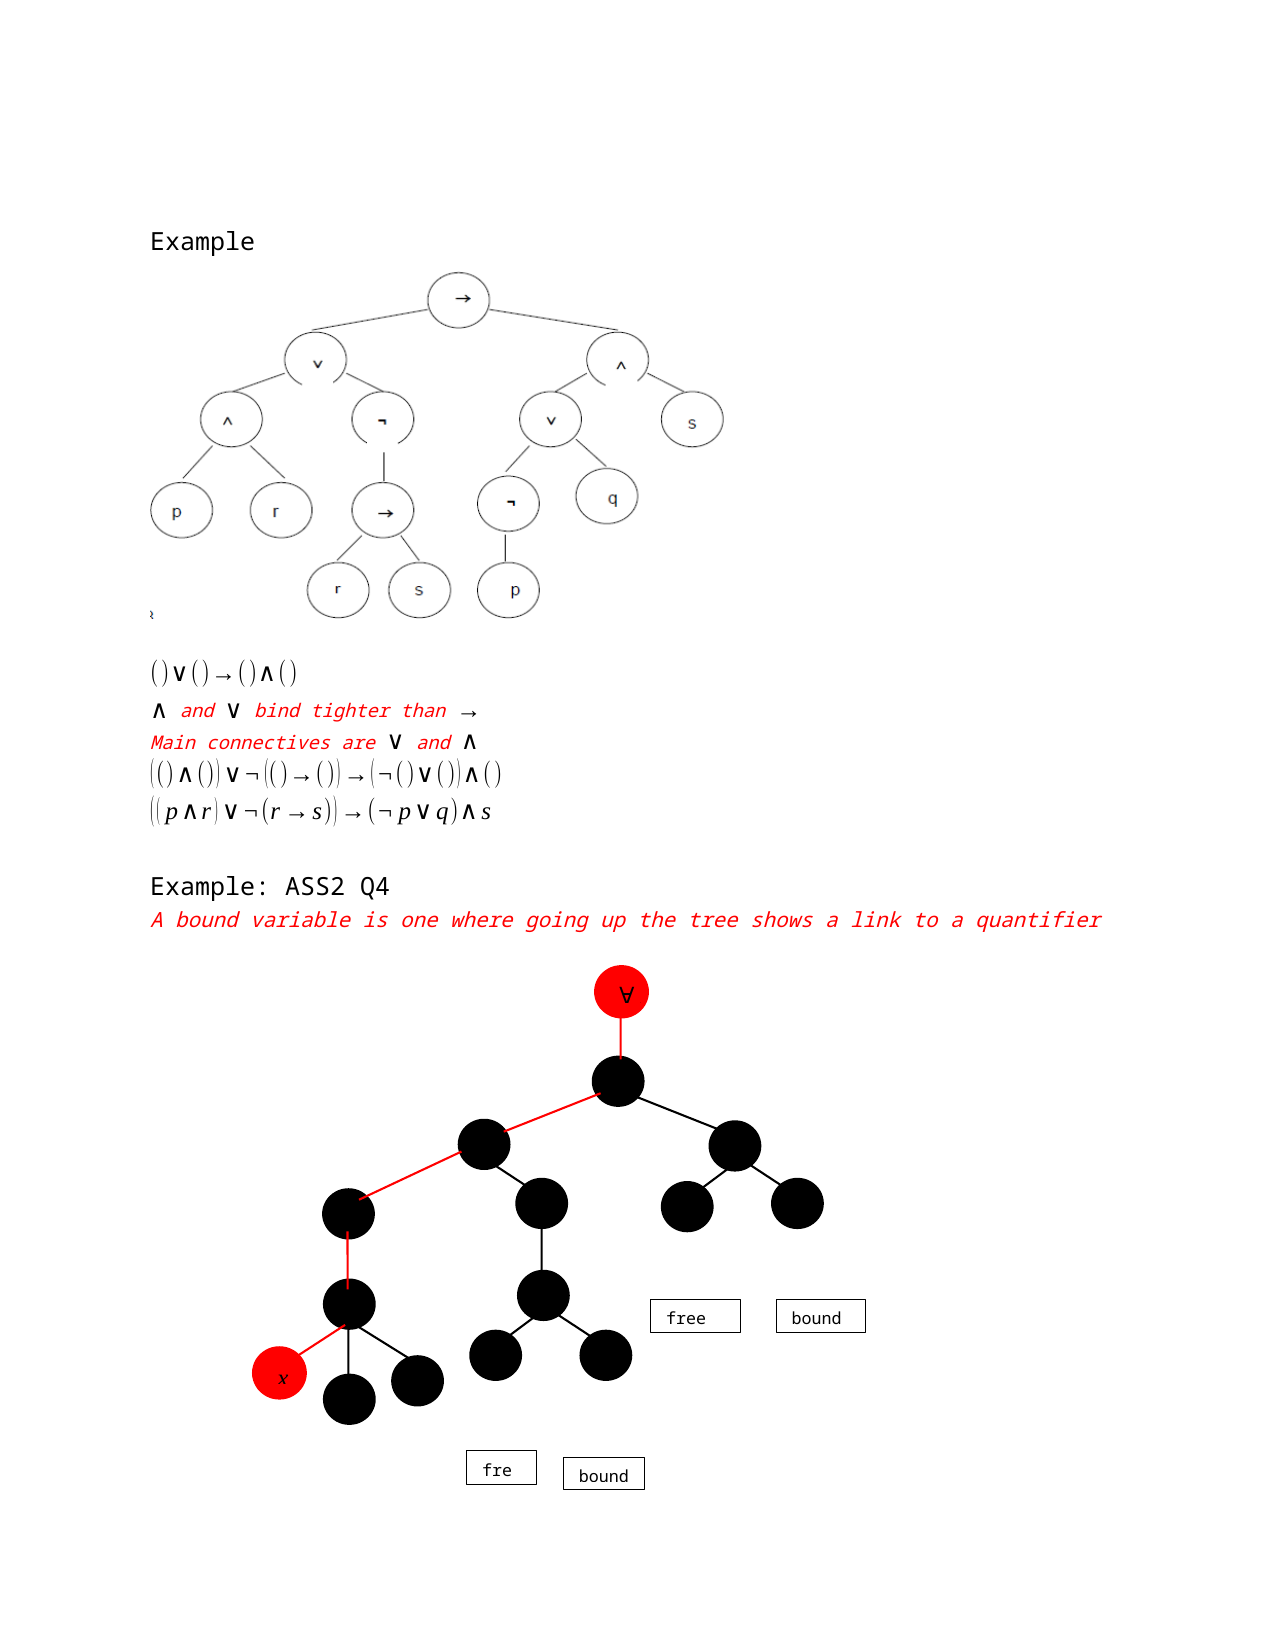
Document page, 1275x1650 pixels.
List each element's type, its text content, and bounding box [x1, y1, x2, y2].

text Example: ASS2 Q4 [150, 868, 1125, 902]
text Main connectives are and [150, 728, 1125, 756]
text and bind tighter than [150, 695, 1125, 726]
text Example [150, 223, 1125, 258]
text A bound variable is one where going up the tree shows a link to a quantifier [150, 905, 1125, 933]
picture [150, 260, 730, 619]
